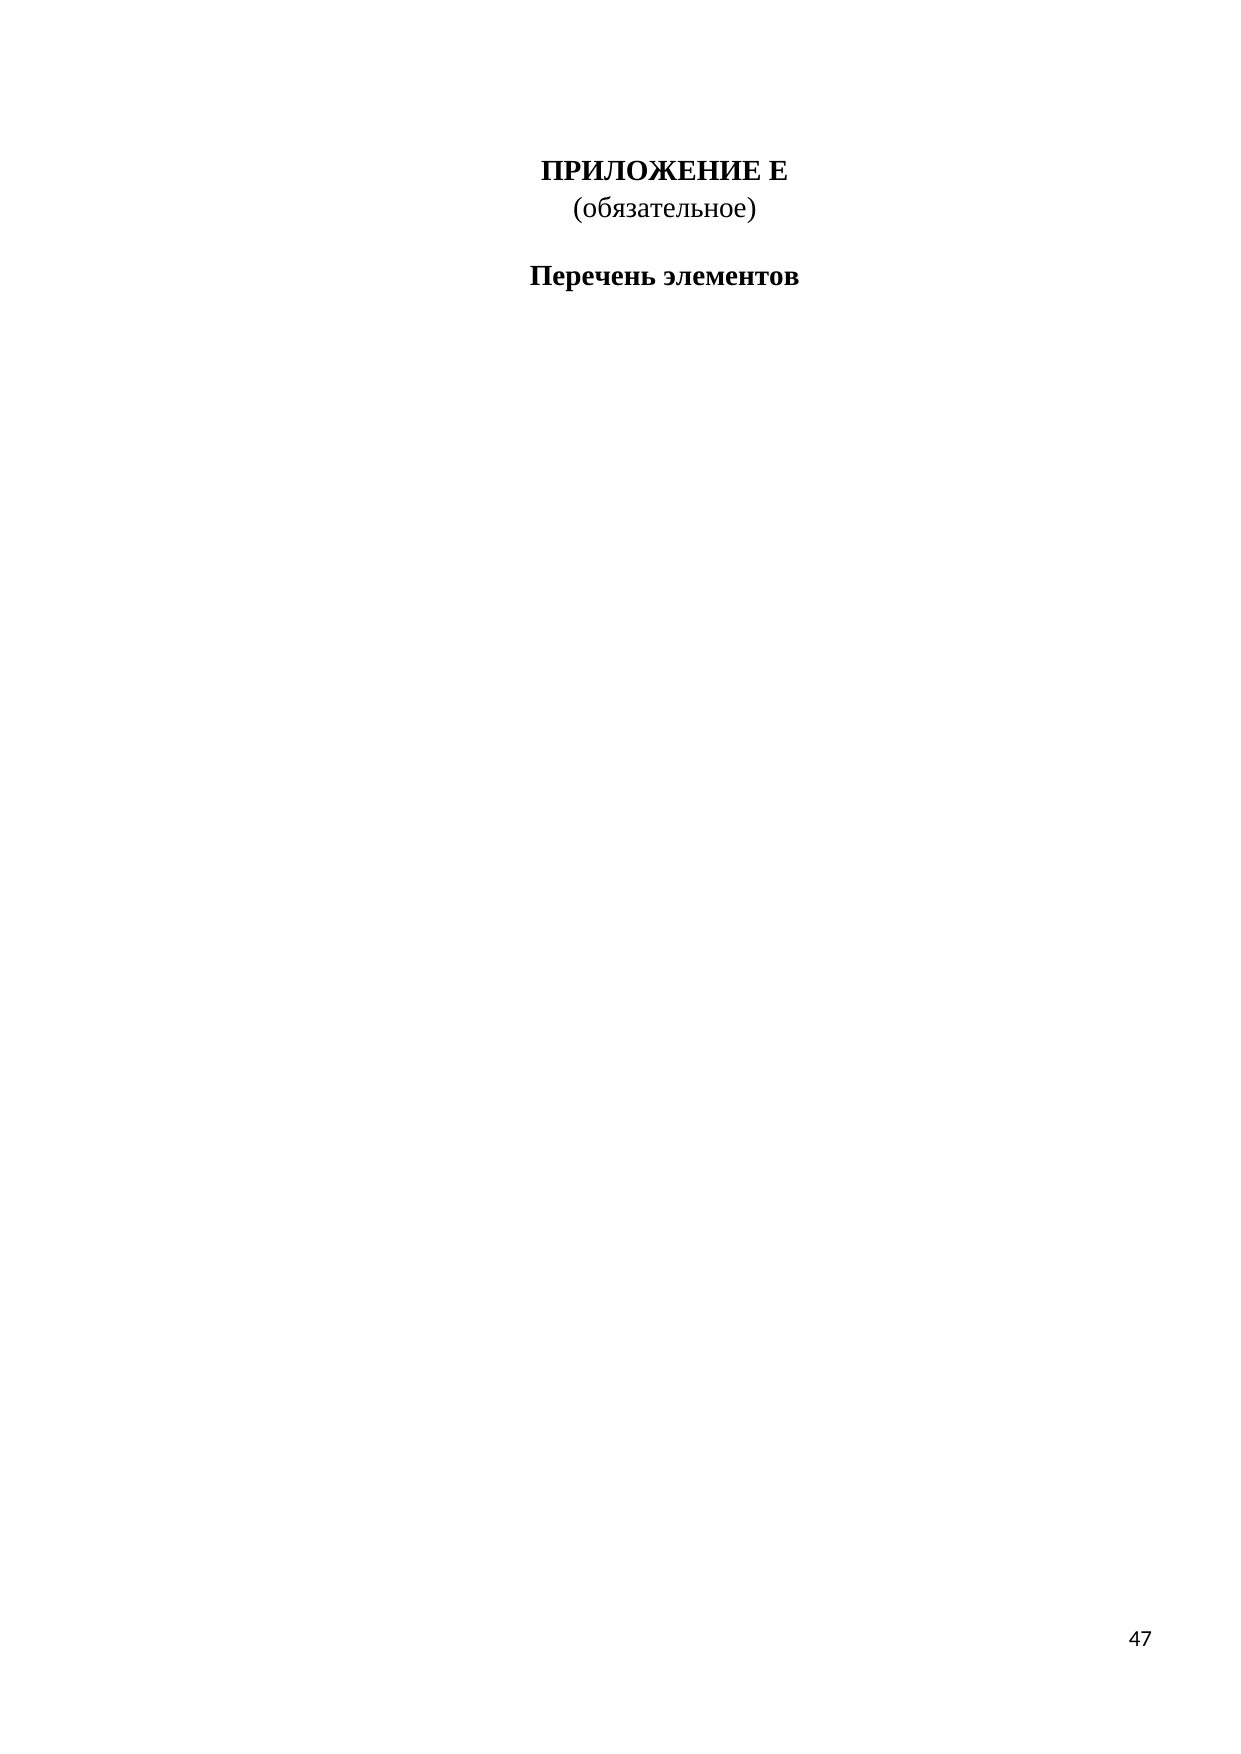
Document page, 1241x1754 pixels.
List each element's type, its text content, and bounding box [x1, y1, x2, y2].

text (обязательное) [177, 192, 1152, 224]
text Перечень элементов [177, 258, 1152, 291]
subtitle ПРИЛОЖЕНИЕ Е [177, 153, 1152, 187]
